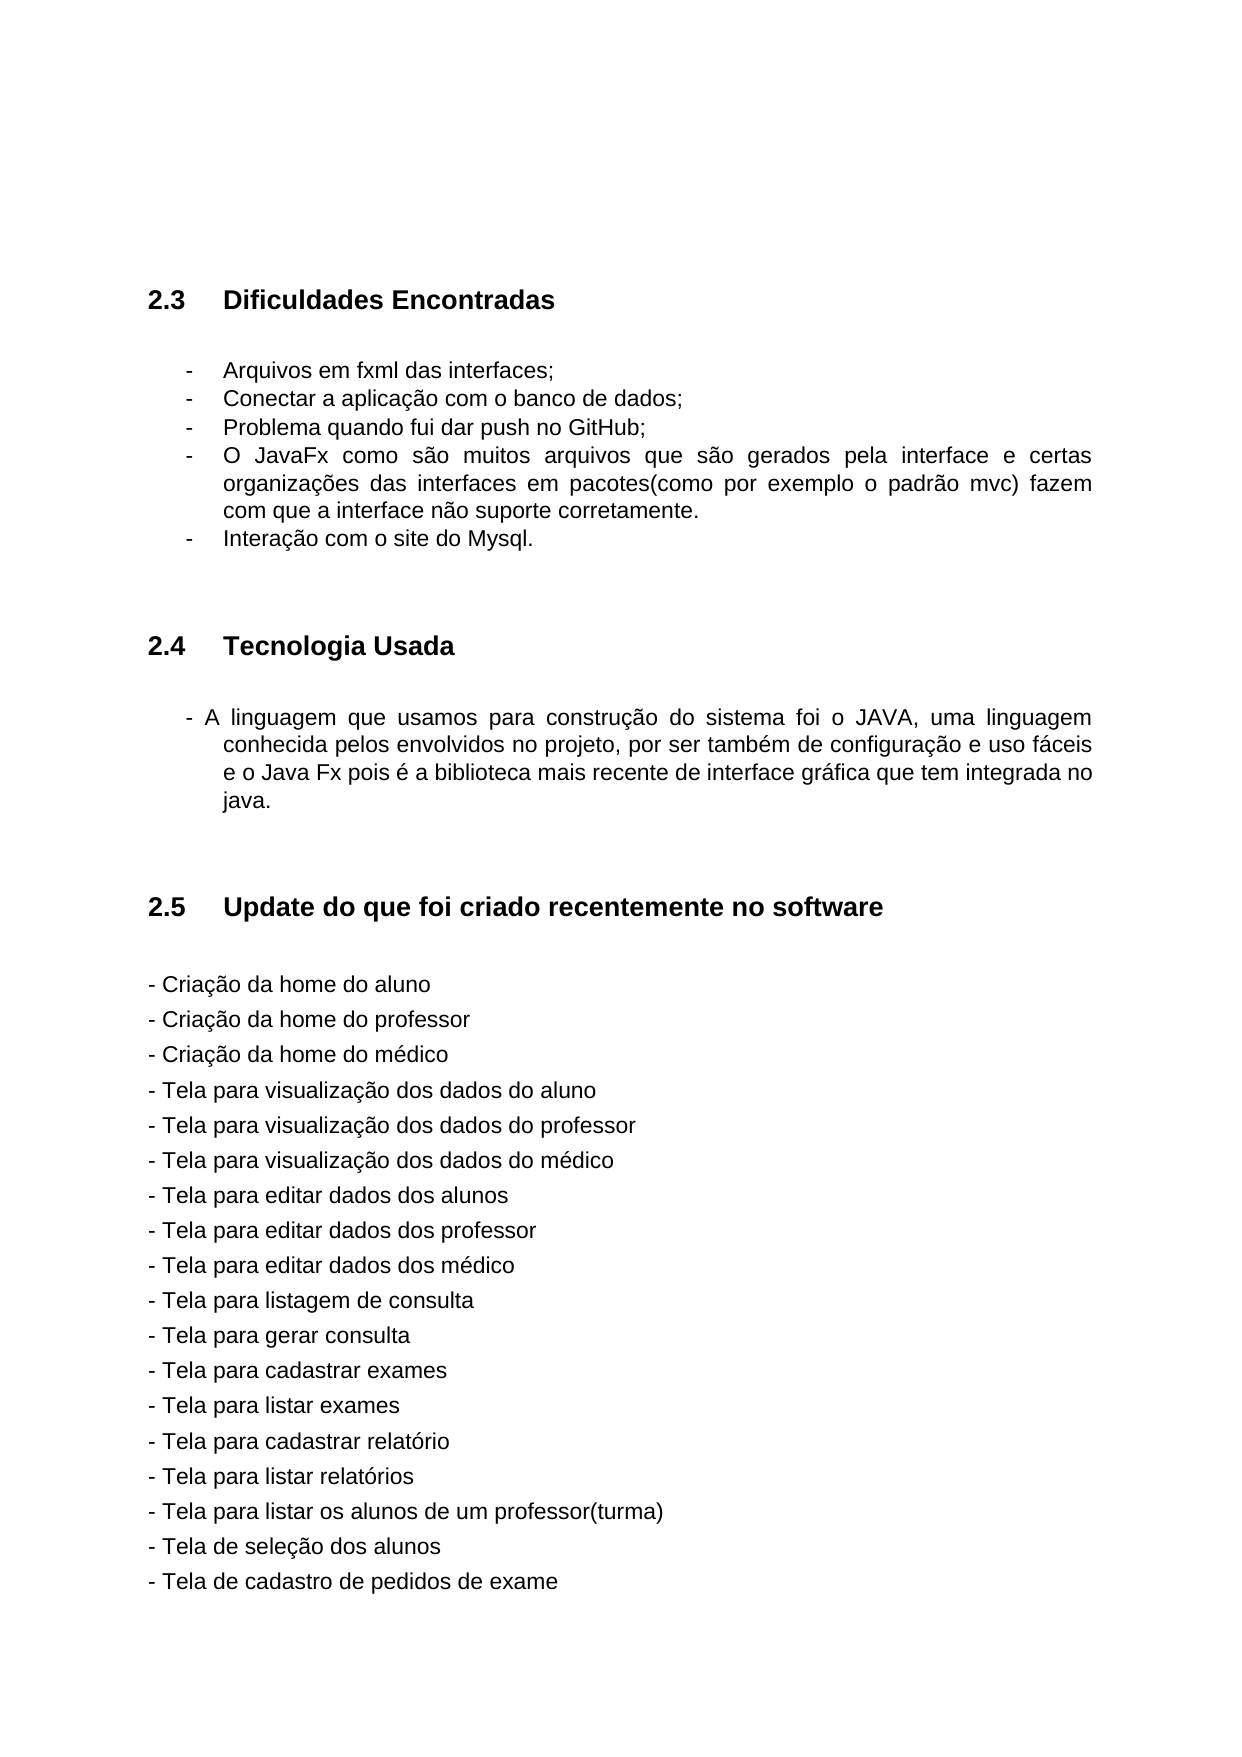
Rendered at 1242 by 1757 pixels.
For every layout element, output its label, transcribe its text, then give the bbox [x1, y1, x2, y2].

list O JavaFx como são muitos arquivos que são gerados pela interface e certas organizações das interfaces em pacotes(como por exemplo o padrão mvc) fazem com que a interface não suporte corretamente. [185, 442, 1093, 524]
list Arquivos em fxml das interfaces; [185, 357, 1206, 383]
text - Tela para listar exames [148, 1392, 1093, 1419]
text - Criação da home do médico [148, 1041, 1093, 1068]
text - A linguagem que usamos para construção do sistema foi o JAVA, uma linguagem conhecida pelos envolvidos no projeto, por ser também de configuração e uso fáceis e o Java Fx pois é a biblioteca mais recente de interface gráfica que tem integrada no java. [185, 703, 1093, 814]
text - Tela para editar dados dos professor [148, 1217, 1093, 1243]
text - Criação da home do professor [148, 1006, 1093, 1033]
text - Criação da home do aluno [148, 971, 1093, 998]
text - Tela para editar dados dos alunos [148, 1182, 1093, 1208]
subtitle Tecnologia Usada [148, 630, 1206, 661]
text - Tela para listar relatórios [148, 1463, 1093, 1489]
list Conectar a aplicação com o banco de dados; [185, 385, 1206, 412]
text - Tela de cadastro de pedidos de exame [148, 1568, 1093, 1594]
subtitle Dificuldades Encontradas [148, 284, 1206, 316]
list Problema quando fui dar push no GitHub; [185, 413, 1206, 440]
text - Tela para visualização dos dados do professor [148, 1112, 1093, 1138]
text - Tela para cadastrar exames [148, 1357, 1093, 1384]
list Interação com o site do Mysql. [185, 525, 1206, 552]
text - Tela de seleção dos alunos [148, 1533, 1093, 1559]
text - Tela para listagem de consulta [148, 1287, 1093, 1313]
text 2.5 Update do que foi criado recentemente no software [148, 891, 1093, 922]
text - Tela para editar dados dos médico [148, 1252, 1093, 1278]
text - Tela para visualização dos dados do aluno [148, 1077, 1093, 1103]
text - Tela para cadastrar relatório [148, 1428, 1093, 1454]
text - Tela para visualização dos dados do médico [148, 1147, 1093, 1173]
text - Tela para gerar consulta [148, 1322, 1093, 1349]
text - Tela para listar os alunos de um professor(turma) [148, 1498, 1093, 1524]
